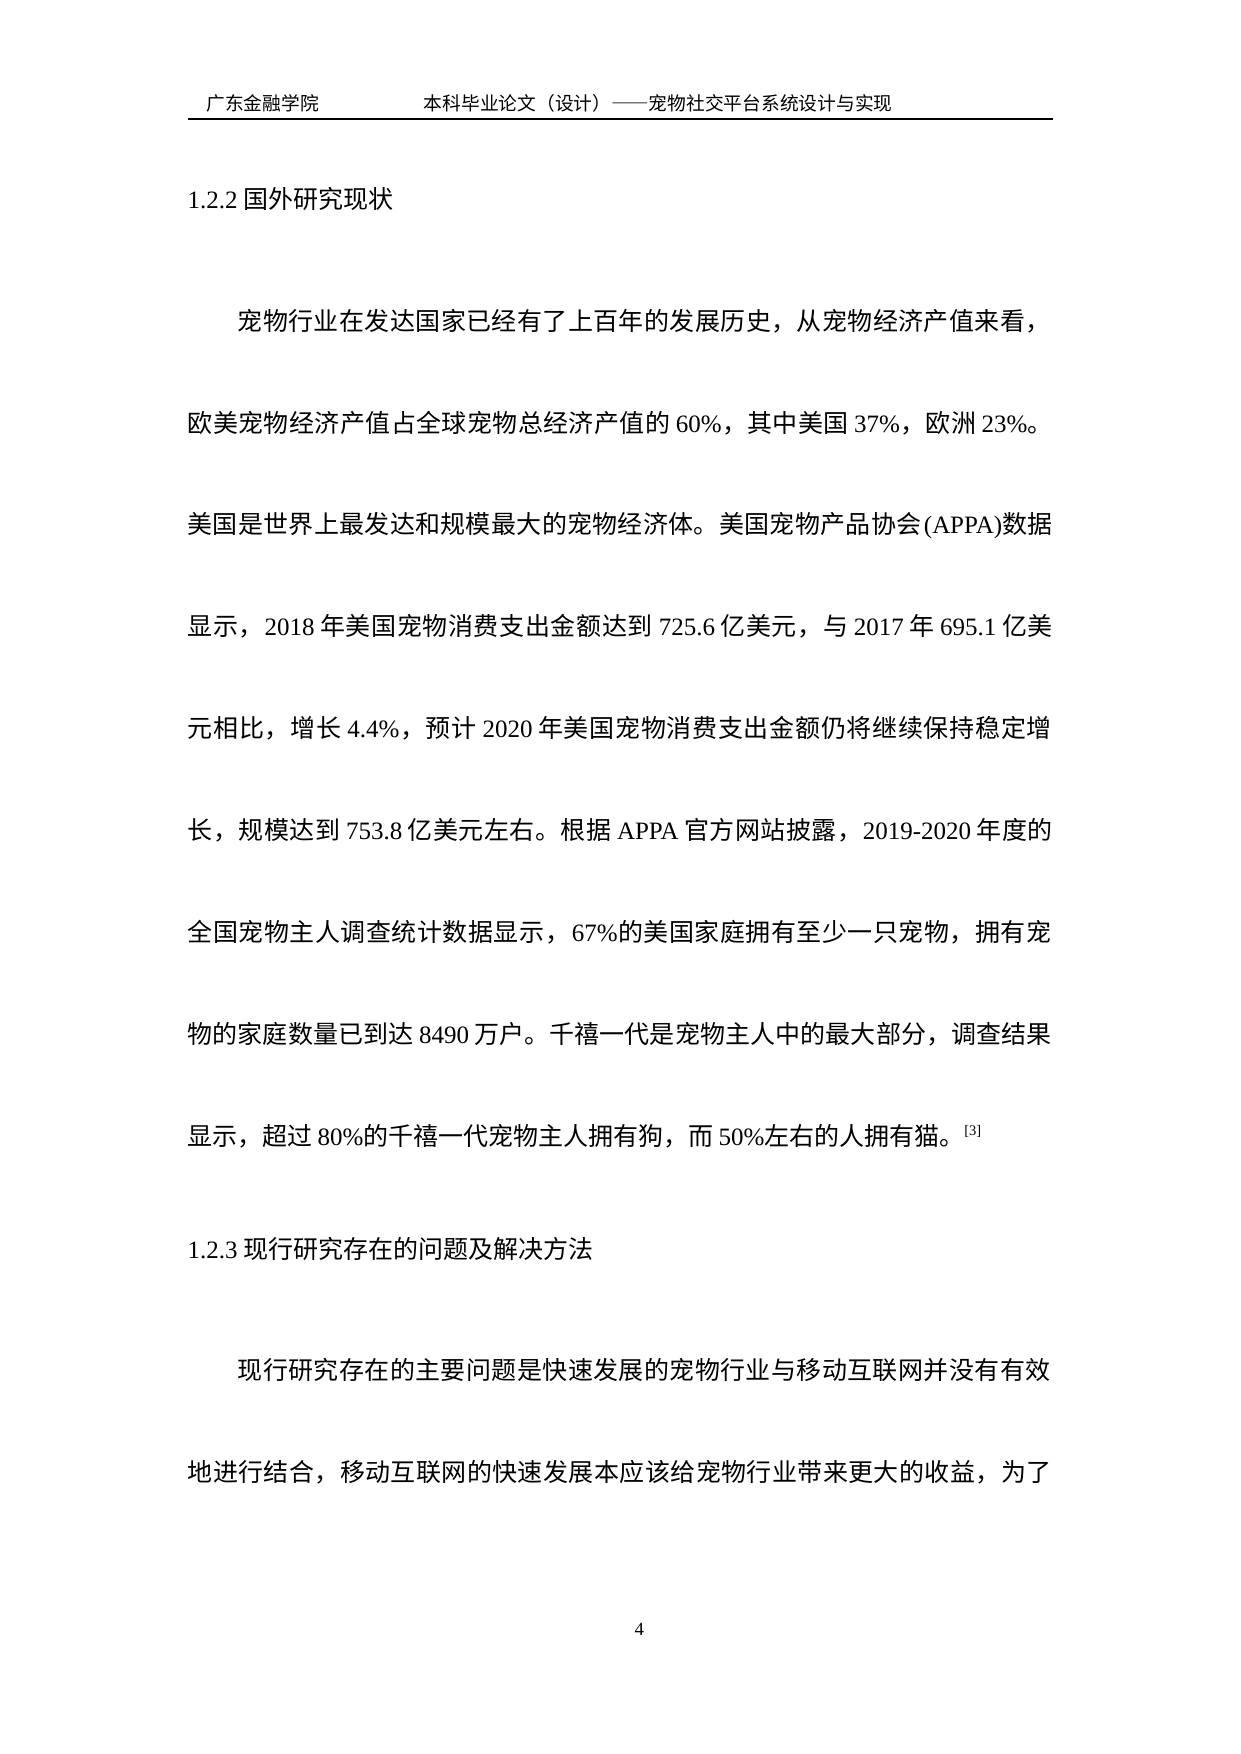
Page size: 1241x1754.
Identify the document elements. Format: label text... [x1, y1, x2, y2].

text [187, 1335, 1053, 1505]
text 宠物行业在发达国家已经有了上百年的发展历史，从宠物经济产值来看，欧美宠物经济产值占全球宠物总经济产值的60%，其中美国37%，欧洲23%。美国是世界上最发达和规模最大的宠物经济体。美国宠物产品协会(APPA)数据显示，2018年美国宠物消费支出金额达到725.6亿美元，与2017年695.1亿美元相比，增长4.4%，预计2020年美国宠物消费支出金额仍将继续保持稳定增长，规模达到753.8亿美元左右。根据APPA官方网站披露，2019-2020年度的全国宠物主人调查统计数据显示，67%的美国家庭拥有至少一只宠物，拥有宠物的家庭数量已到达8490万户。千禧一代是宠物主人中的最大部分，调查结果显示，超过80%的千禧一代宠物主人拥有狗，而50%左右的人拥有猫。[3] [187, 285, 1053, 1168]
subtitle 1.2.3 现行研究存在的问题及解决方法 [187, 1213, 1053, 1281]
subtitle 1.2.2 国外研究现状 [187, 164, 1053, 232]
